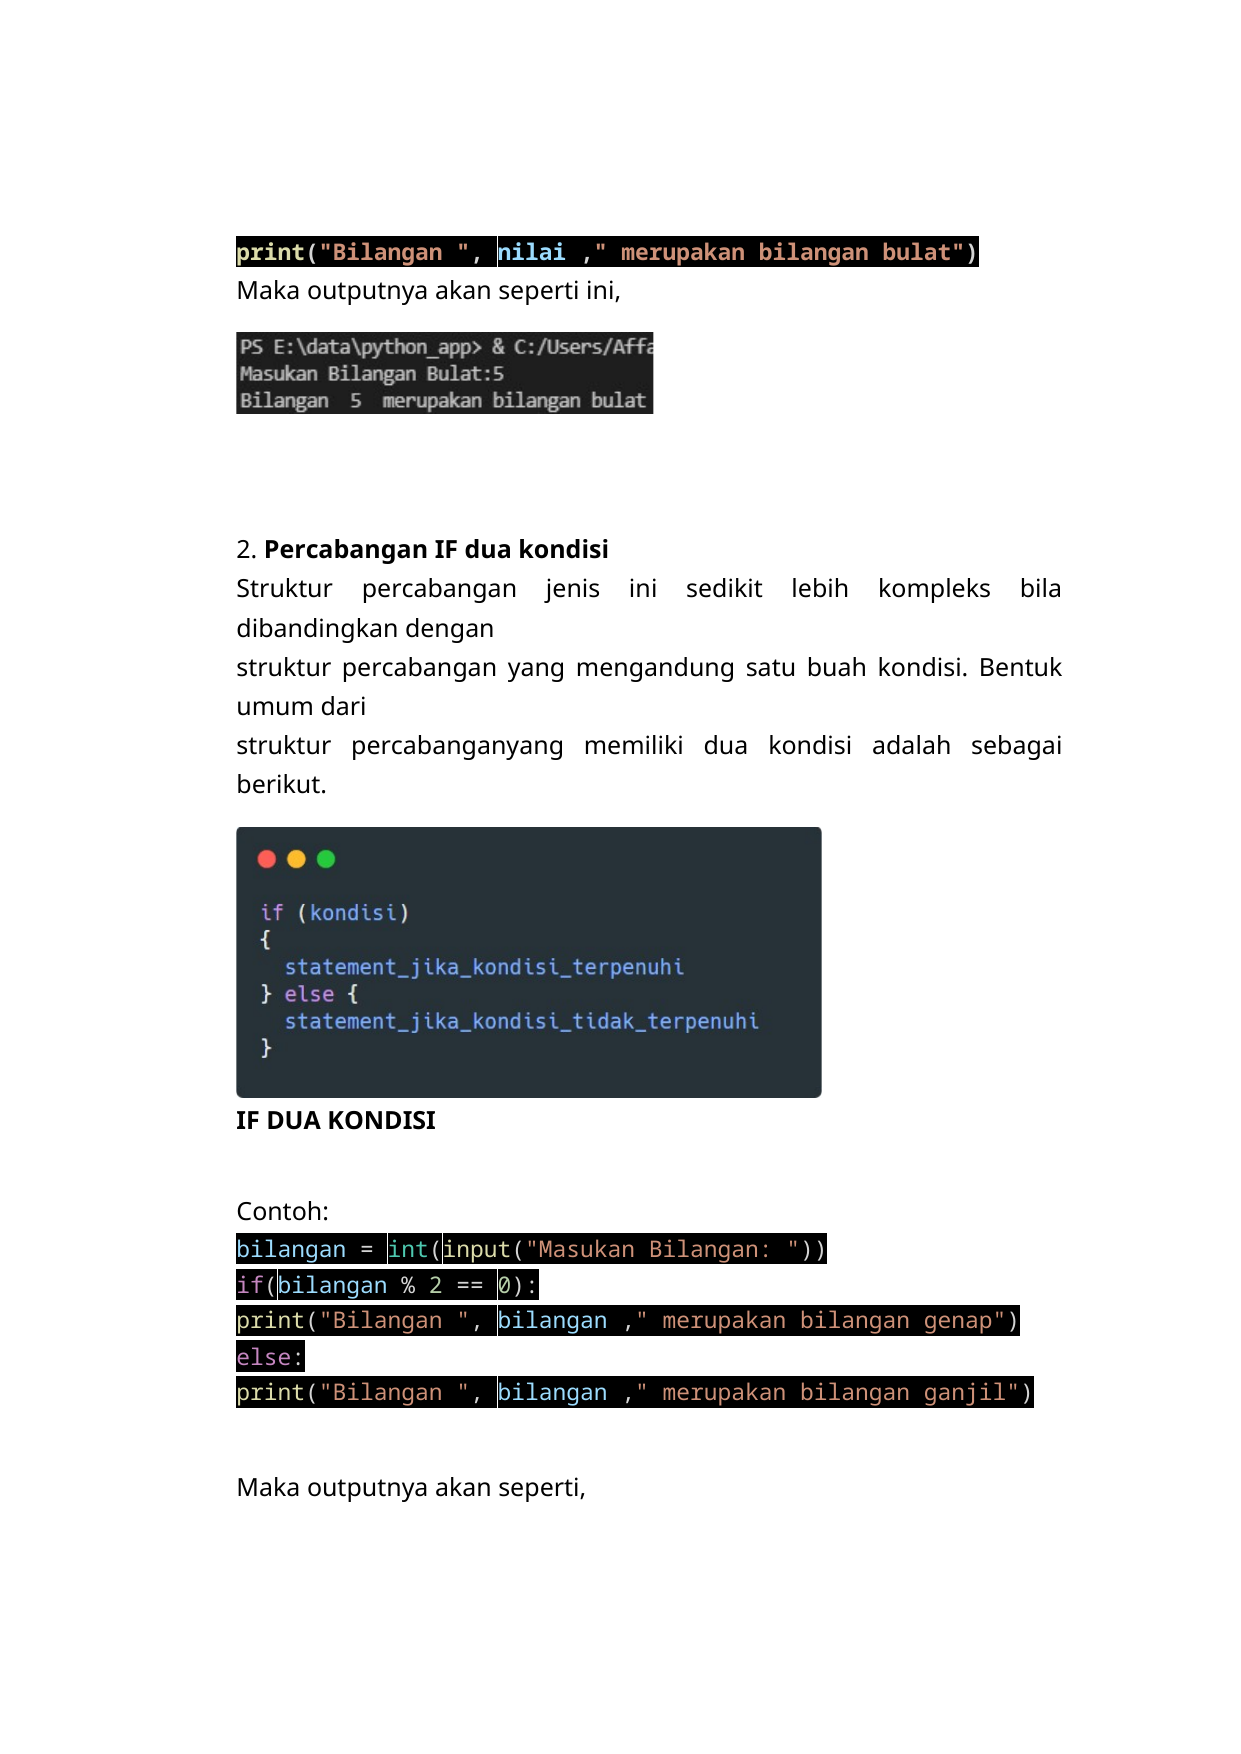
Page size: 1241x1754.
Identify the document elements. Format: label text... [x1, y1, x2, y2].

text Contoh: bilangan = int(input("Masukan Bilangan: ")) if(bilangan % 2 == 0): print("Bilangan ", bilangan ," merupakan bilangan genap") else: print("Bilangan ", bilangan ," merupakan bilangan ganjil") [236, 1194, 1063, 1408]
picture [236, 827, 822, 1098]
text Maka outputnya akan seperti, [236, 1433, 1063, 1503]
picture [236, 332, 654, 414]
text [236, 236, 1063, 307]
text 2. Percabangan IF dua kondisi Struktur percabangan jenis ini sedikit lebih kompleks bila dibandingkan dengan struktur percabangan yang mengandung satu buah kondisi. Bentuk umum dari struktur percabanganyang memiliki dua kondisi adalah sebagai berikut. [236, 496, 1063, 801]
